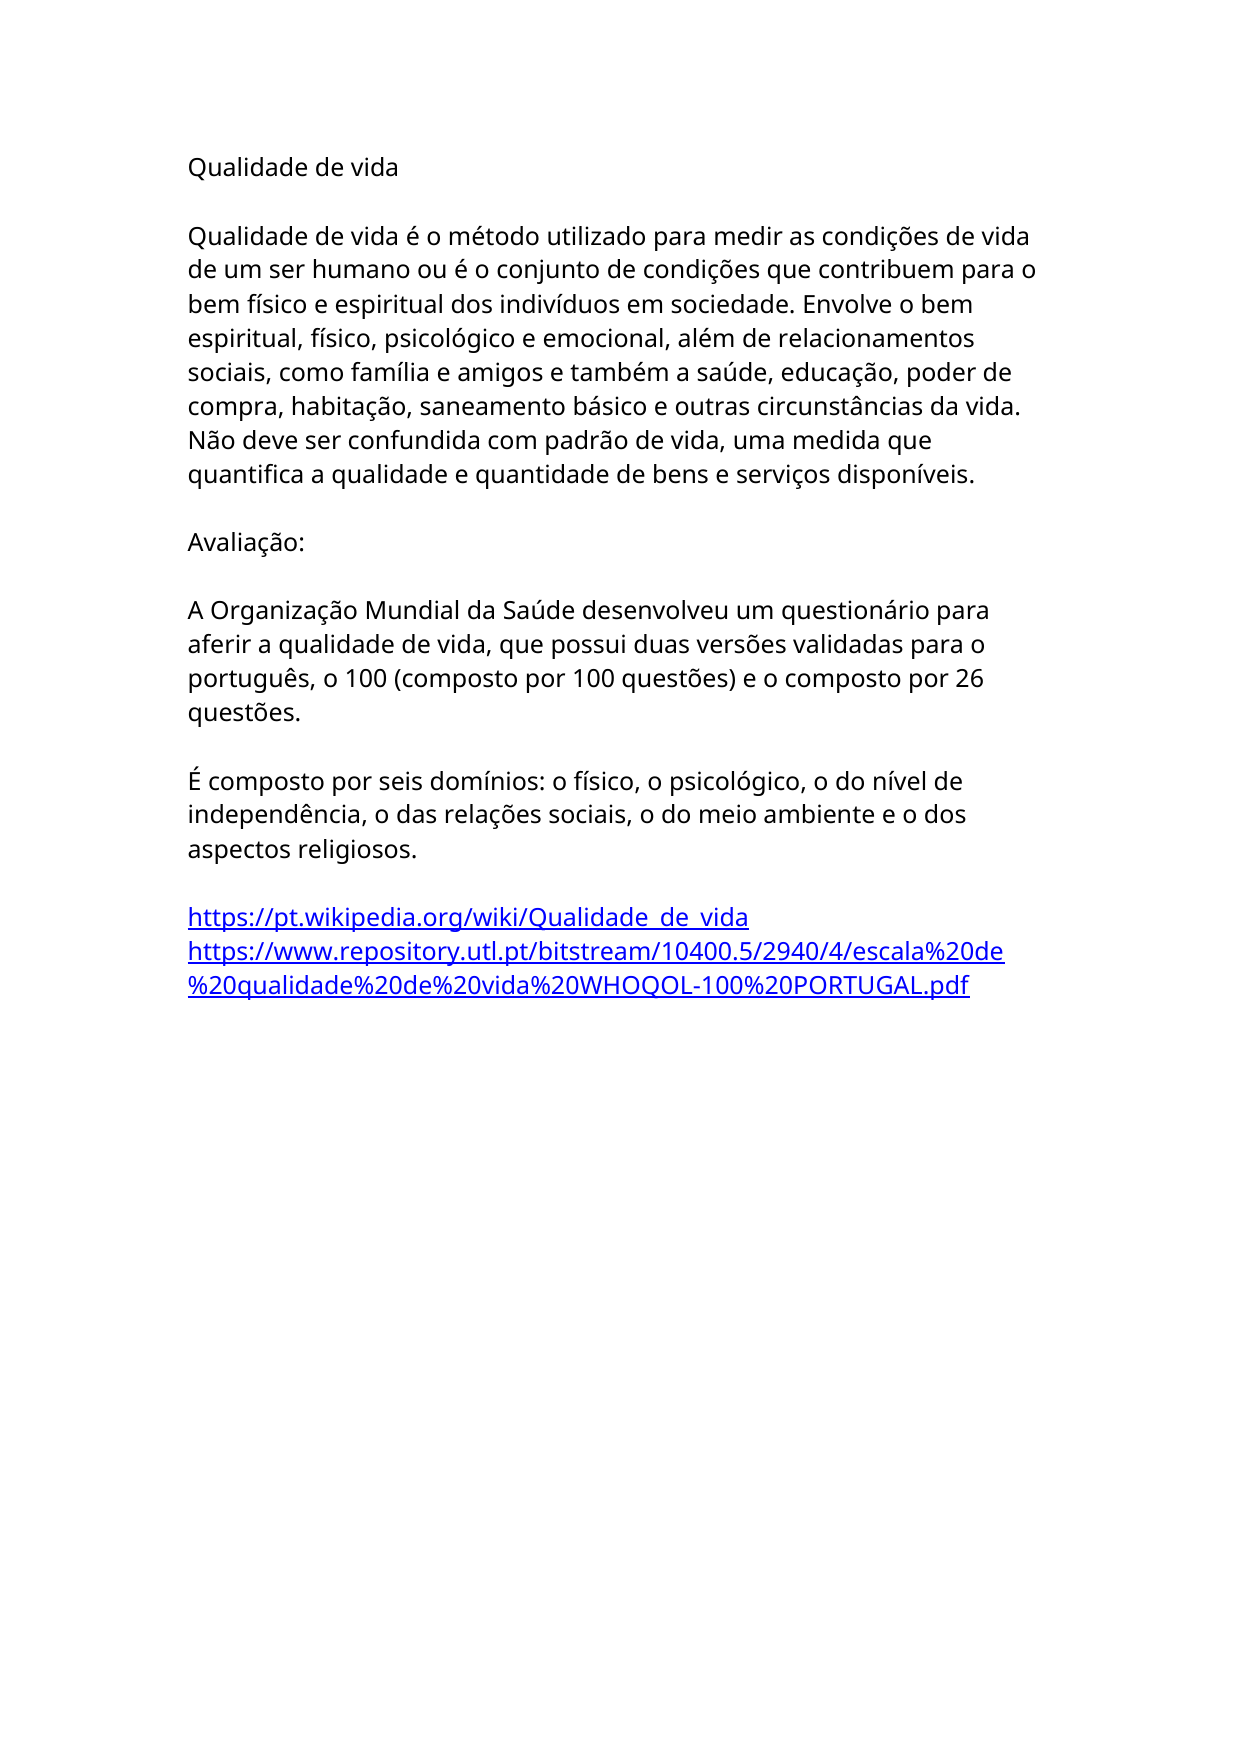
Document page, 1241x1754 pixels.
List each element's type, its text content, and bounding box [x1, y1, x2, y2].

text Qualidade de vida [187, 150, 1053, 184]
text Avaliação: [187, 525, 1053, 559]
text Qualidade de vida é o método utilizado para medir as condições de vida de um ser humano ou é o conjunto de condições que contribuem para o bem físico e espiritual dos indivíduos em sociedade. Envolve o bem espiritual, físico, psicológico e emocional, além de relacionamentos sociais, como família e amigos e também a saúde, educação, poder de compra, habitação, saneamento básico e outras circunstâncias da vida. Não deve ser confundida com padrão de vida, uma medida que quantifica a qualidade e quantidade de bens e serviços disponíveis. [187, 218, 1053, 491]
text É composto por seis domínios: o físico, o psicológico, o do nível de independência, o das relações sociais, o do meio ambiente e o dos aspectos religiosos. [187, 763, 1053, 865]
text https://pt.wikipedia.org/wiki/Qualidade_de_vida [187, 899, 1053, 933]
text https://www.repository.utl.pt/bitstream/10400.5/2940/4/escala%20de%20qualidade%20de%20vida%20WHOQOL-100%20PORTUGAL.pdf [187, 933, 1053, 1002]
text A Organização Mundial da Saúde desenvolveu um questionário para aferir a qualidade de vida, que possui duas versões validadas para o português, o 100 (composto por 100 questões) e o composto por 26 questões. [187, 593, 1053, 729]
